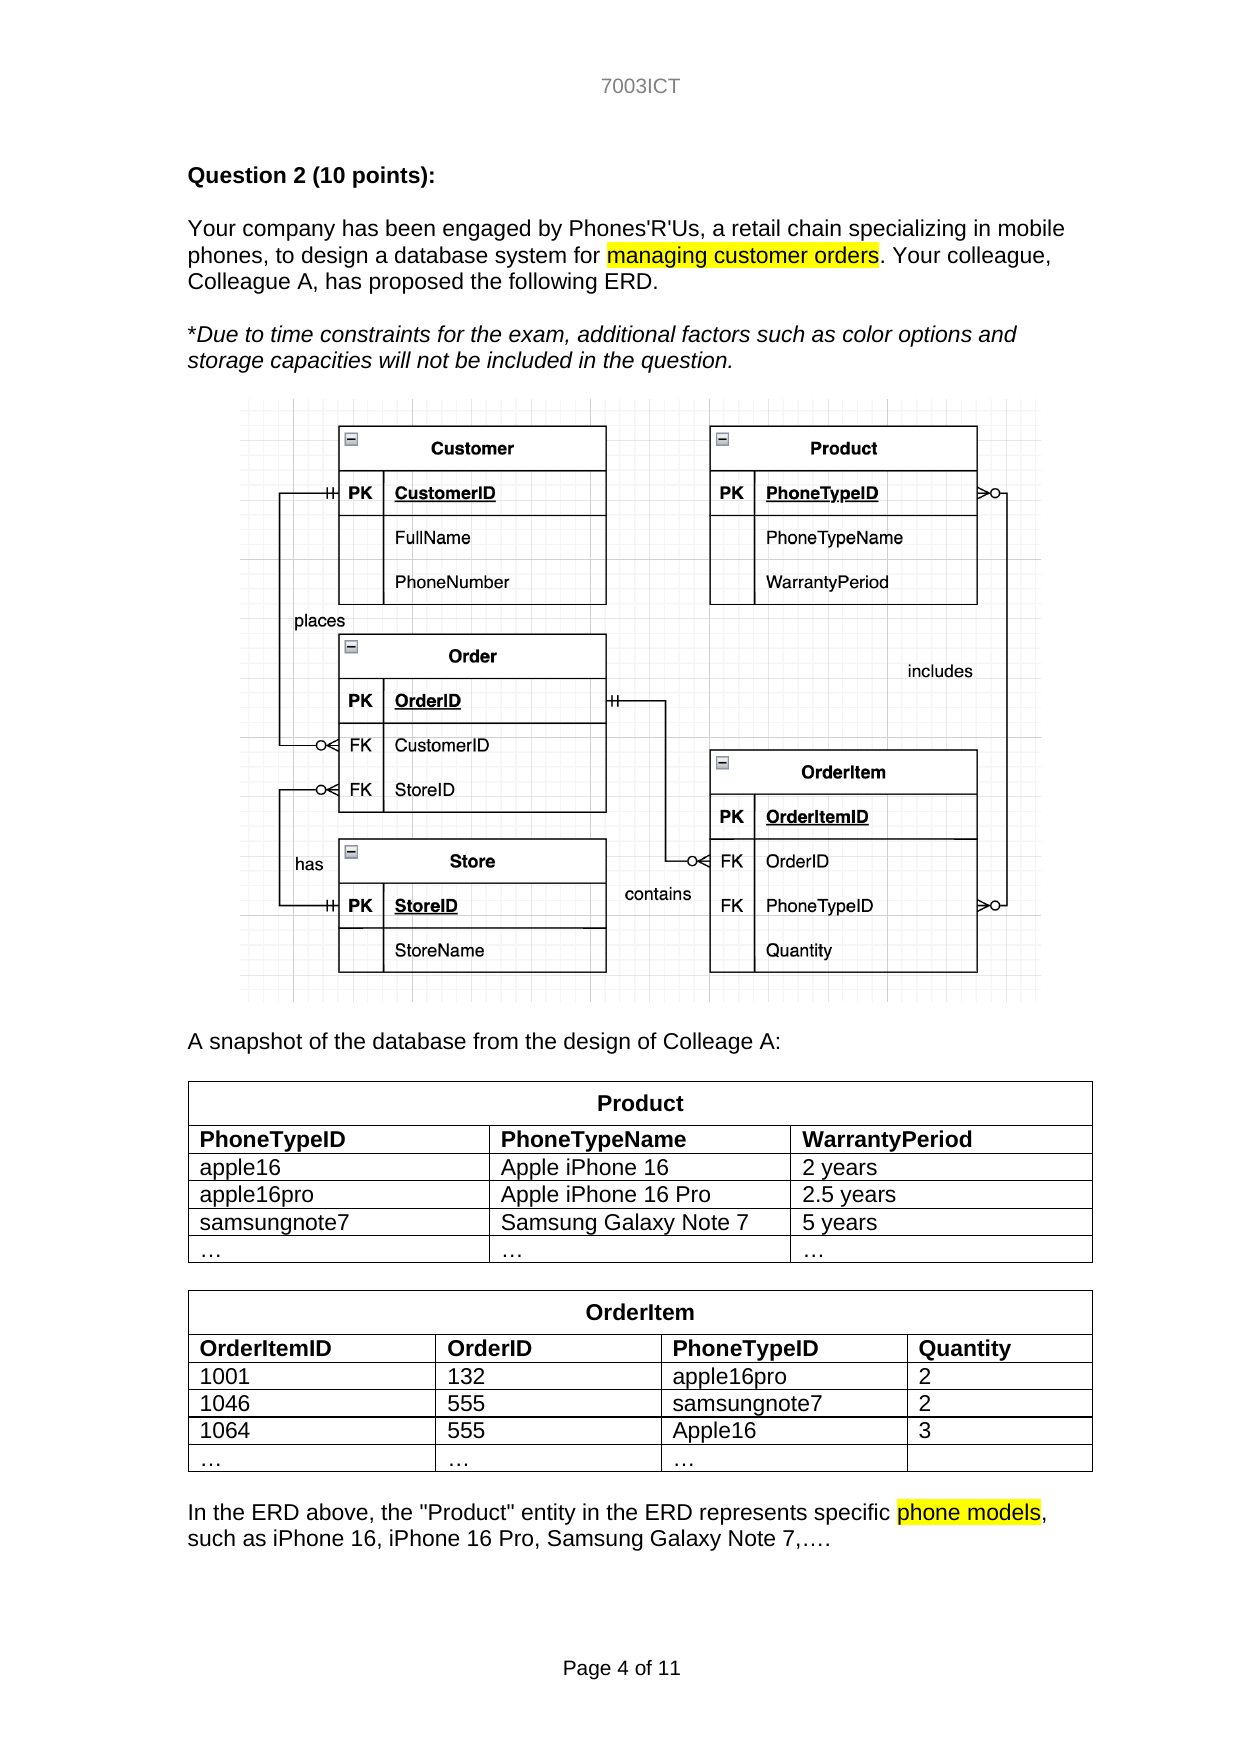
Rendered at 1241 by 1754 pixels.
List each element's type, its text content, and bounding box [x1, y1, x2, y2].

table_header Product [189, 1082, 1092, 1125]
table_cell … [791, 1236, 1092, 1262]
table_cell 555 [436, 1418, 661, 1444]
table_cell apple16pro [189, 1181, 489, 1207]
text Question 2 (10 points): [187, 162, 1093, 189]
table_cell 1046 [189, 1390, 435, 1416]
table_cell 3 [908, 1418, 1092, 1444]
table_cell WarrantyPeriod [791, 1126, 1092, 1153]
text A snapshot of the database from the design of Colleage A: [187, 1028, 1093, 1054]
table_cell PhoneTypeID [662, 1335, 907, 1362]
table_cell … [436, 1445, 661, 1471]
table_cell … [189, 1236, 489, 1262]
text In the ERD above, the "Product" entity in the ERD represents specific phone models, such as iPhone 16, iPhone 16 Pro, Samsung Galaxy Note 7,…. [187, 1498, 1093, 1551]
table_cell Apple iPhone 16 [490, 1154, 790, 1180]
table_cell samsungnote7 [662, 1390, 907, 1416]
table_cell 1064 [189, 1418, 435, 1444]
table_cell 5 years [791, 1209, 1092, 1235]
table_cell Samsung Galaxy Note 7 [490, 1209, 790, 1235]
table_cell … [490, 1236, 790, 1262]
table_cell Apple iPhone 16 Pro [490, 1181, 790, 1207]
table_cell apple16 [189, 1154, 489, 1180]
table_cell 555 [436, 1390, 661, 1416]
table_cell … [189, 1445, 435, 1471]
table_cell 2.5 years [791, 1181, 1092, 1207]
table_cell OrderItemID [189, 1335, 435, 1362]
table_cell apple16pro [662, 1363, 907, 1389]
table_cell 1001 [189, 1363, 435, 1389]
text Your company has been engaged by Phones'R'Us, a retail chain specializing in mobile phones, to design a database system for managing customer orders. Your colleague, Colleague A, has proposed the following ERD. [187, 215, 1093, 294]
text *Due to time constraints for the exam, additional factors such as color options and storage capacities will not be included in the question. [187, 321, 1093, 373]
picture [240, 399, 1042, 1002]
table_header OrderItem [189, 1291, 1092, 1334]
table_cell PhoneTypeID [189, 1126, 489, 1153]
table_cell samsungnote7 [189, 1209, 489, 1235]
table_cell 2 [908, 1390, 1092, 1416]
table_cell Apple16 [662, 1418, 907, 1444]
table_cell 2 years [791, 1154, 1092, 1180]
table_cell OrderID [436, 1335, 661, 1362]
table_cell Quantity [908, 1335, 1092, 1362]
table_cell 132 [436, 1363, 661, 1389]
table_cell … [662, 1445, 907, 1471]
table_cell 2 [908, 1363, 1092, 1389]
table_cell [908, 1445, 1092, 1471]
table_cell PhoneTypeName [490, 1126, 790, 1153]
